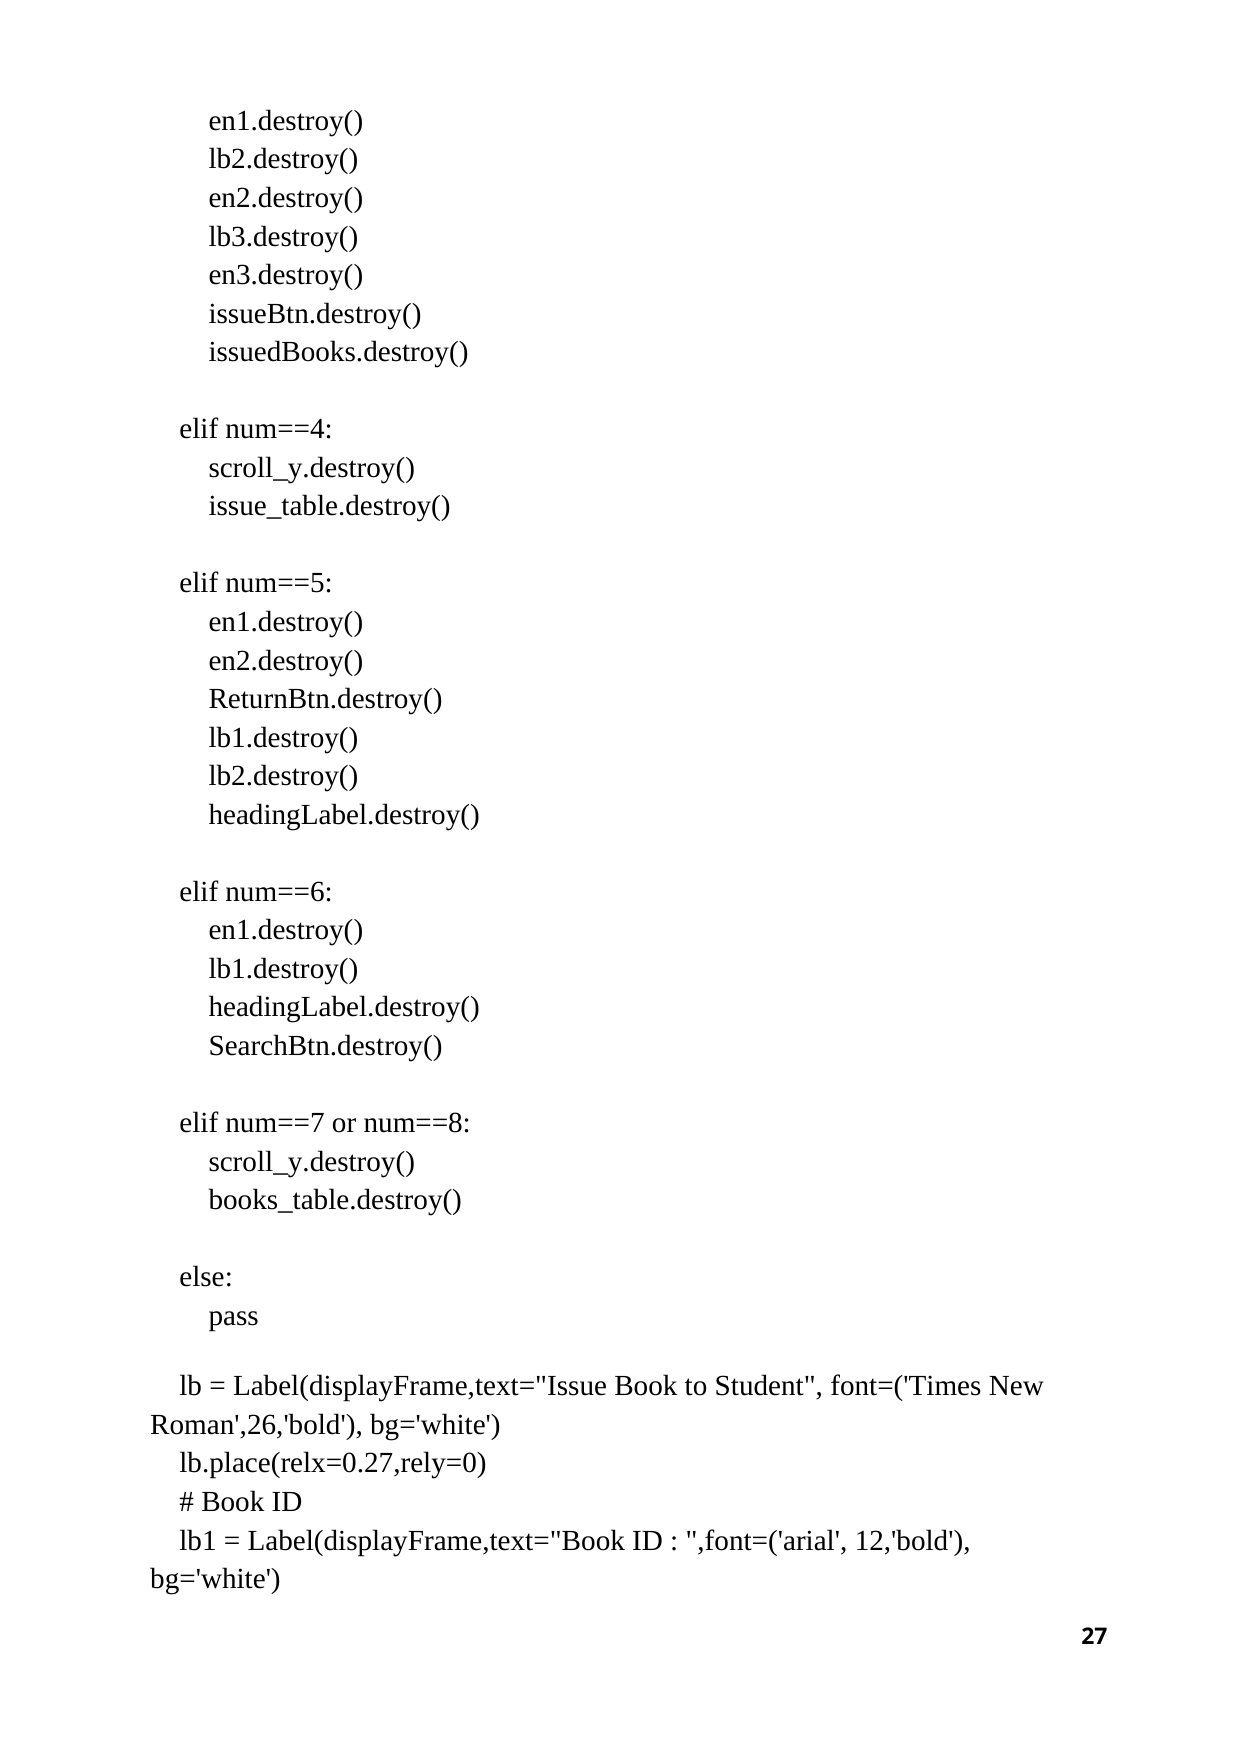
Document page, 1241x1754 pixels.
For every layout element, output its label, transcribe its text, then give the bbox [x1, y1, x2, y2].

text lb1.destroy() [150, 720, 1107, 753]
text lb2.destroy() [150, 758, 1107, 792]
text elif num==5: [150, 566, 1107, 599]
text headingLabel.destroy() [150, 989, 1107, 1023]
text headingLabel.destroy() [150, 797, 1107, 830]
text en1.destroy() [150, 912, 1107, 946]
text lb3.destroy() [150, 219, 1107, 252]
text en2.destroy() [150, 180, 1107, 214]
text ReturnBtn.destroy() [150, 681, 1107, 715]
text else: [150, 1259, 1107, 1293]
text issuedBooks.destroy() [150, 334, 1107, 368]
text lb.place(relx=0.27,rely=0) [150, 1446, 1107, 1479]
text books_table.destroy() [150, 1182, 1107, 1216]
text en1.destroy() [150, 103, 1107, 137]
text lb1 = Label(displayFrame,text="Book ID : ",font=('arial', 12,'bold'), bg='white') [150, 1523, 1107, 1595]
text lb1.destroy() [150, 951, 1107, 984]
text SearchBtn.destroy() [150, 1028, 1107, 1062]
text en3.destroy() [150, 257, 1107, 291]
text pass [150, 1298, 1107, 1331]
text elif num==6: [150, 874, 1107, 907]
text scroll_y.destroy() [150, 450, 1107, 483]
text lb2.destroy() [150, 142, 1107, 175]
text elif num==7 or num==8: [150, 1105, 1107, 1139]
text issueBtn.destroy() [150, 296, 1107, 329]
text scroll_y.destroy() [150, 1144, 1107, 1177]
text en1.destroy() [150, 604, 1107, 638]
text elif num==4: [150, 411, 1107, 445]
text # Book ID [150, 1484, 1107, 1518]
text issue_table.destroy() [150, 488, 1107, 522]
text lb = Label(displayFrame,text="Issue Book to Student", font=('Times New Roman',26,'bold'), bg='white') [150, 1368, 1107, 1441]
text en2.destroy() [150, 643, 1107, 676]
